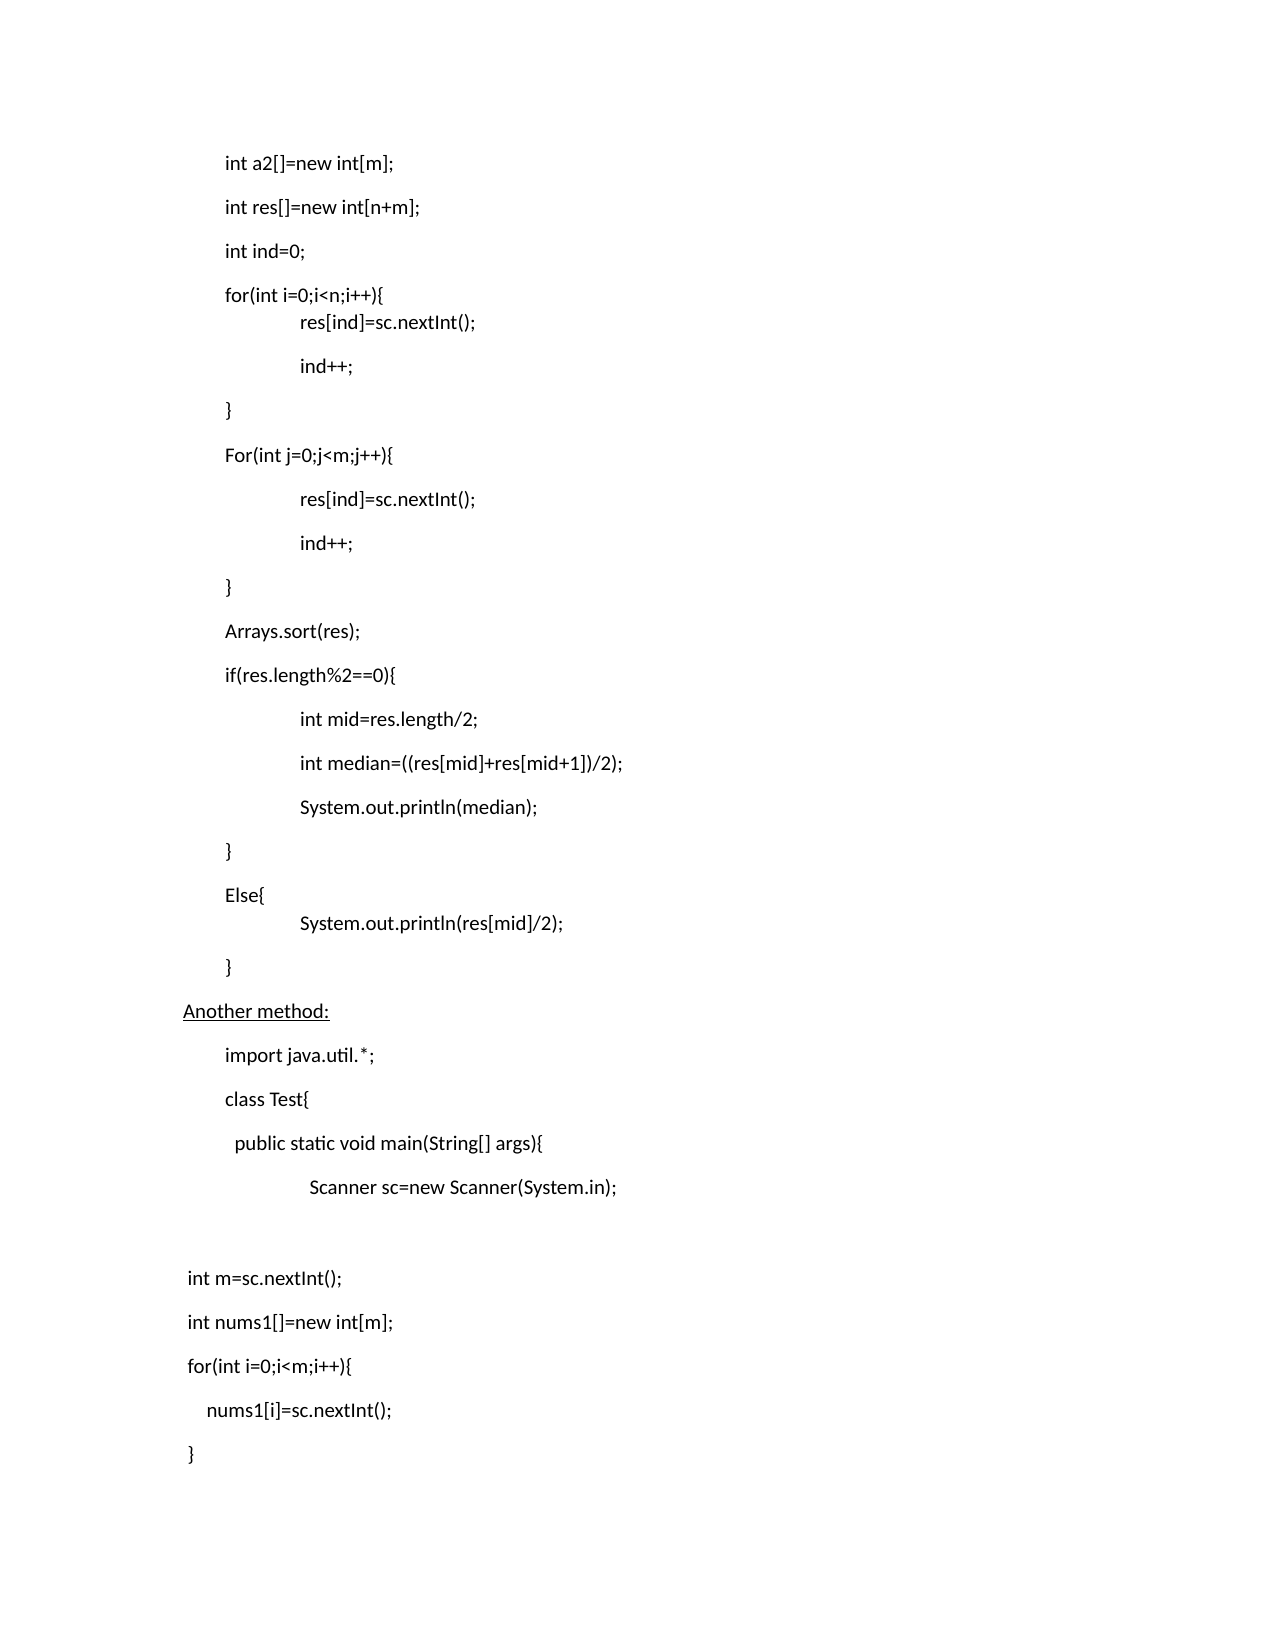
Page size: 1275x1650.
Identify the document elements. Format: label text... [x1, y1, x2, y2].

text class Test{ [150, 1086, 1125, 1111]
text Another method: [150, 998, 1125, 1023]
text ind++; [150, 354, 1125, 379]
text Scanner sc=new Scanner(System.in); [150, 1174, 1125, 1199]
text if(res.length%2==0){ [150, 662, 1125, 687]
text int ind=0; [150, 238, 1125, 263]
text public static void main(String[] args){ [150, 1130, 1125, 1156]
text ind++; [150, 530, 1125, 555]
text res[ind]=sc.nextInt(); [150, 486, 1125, 511]
text for(int i=0;i<n;i++){ res[ind]=sc.nextInt(); [150, 282, 1125, 335]
text } [150, 398, 1125, 423]
text import java.util.*; [150, 1042, 1125, 1067]
text int res[]=new int[n+m]; [150, 194, 1125, 219]
text int nums1[]=new int[m]; [150, 1309, 1125, 1334]
text For(int j=0;j<m;j++){ [150, 442, 1125, 467]
text } [150, 838, 1125, 864]
text nums1[i]=sc.nextInt(); [150, 1397, 1125, 1422]
text int a2[]=new int[m]; [150, 150, 1125, 175]
text for(int i=0;i<m;i++){ [150, 1353, 1125, 1378]
text Else{ System.out.println(res[mid]/2); [150, 882, 1125, 935]
text } [150, 574, 1125, 599]
text int median=((res[mid]+res[mid+1])/2); [150, 750, 1125, 776]
text } [150, 954, 1125, 979]
text int m=sc.nextInt(); [150, 1265, 1125, 1290]
text System.out.println(median); [150, 794, 1125, 820]
text } [150, 1441, 1125, 1467]
text int mid=res.length/2; [150, 706, 1125, 732]
text Arrays.sort(res); [150, 618, 1125, 643]
